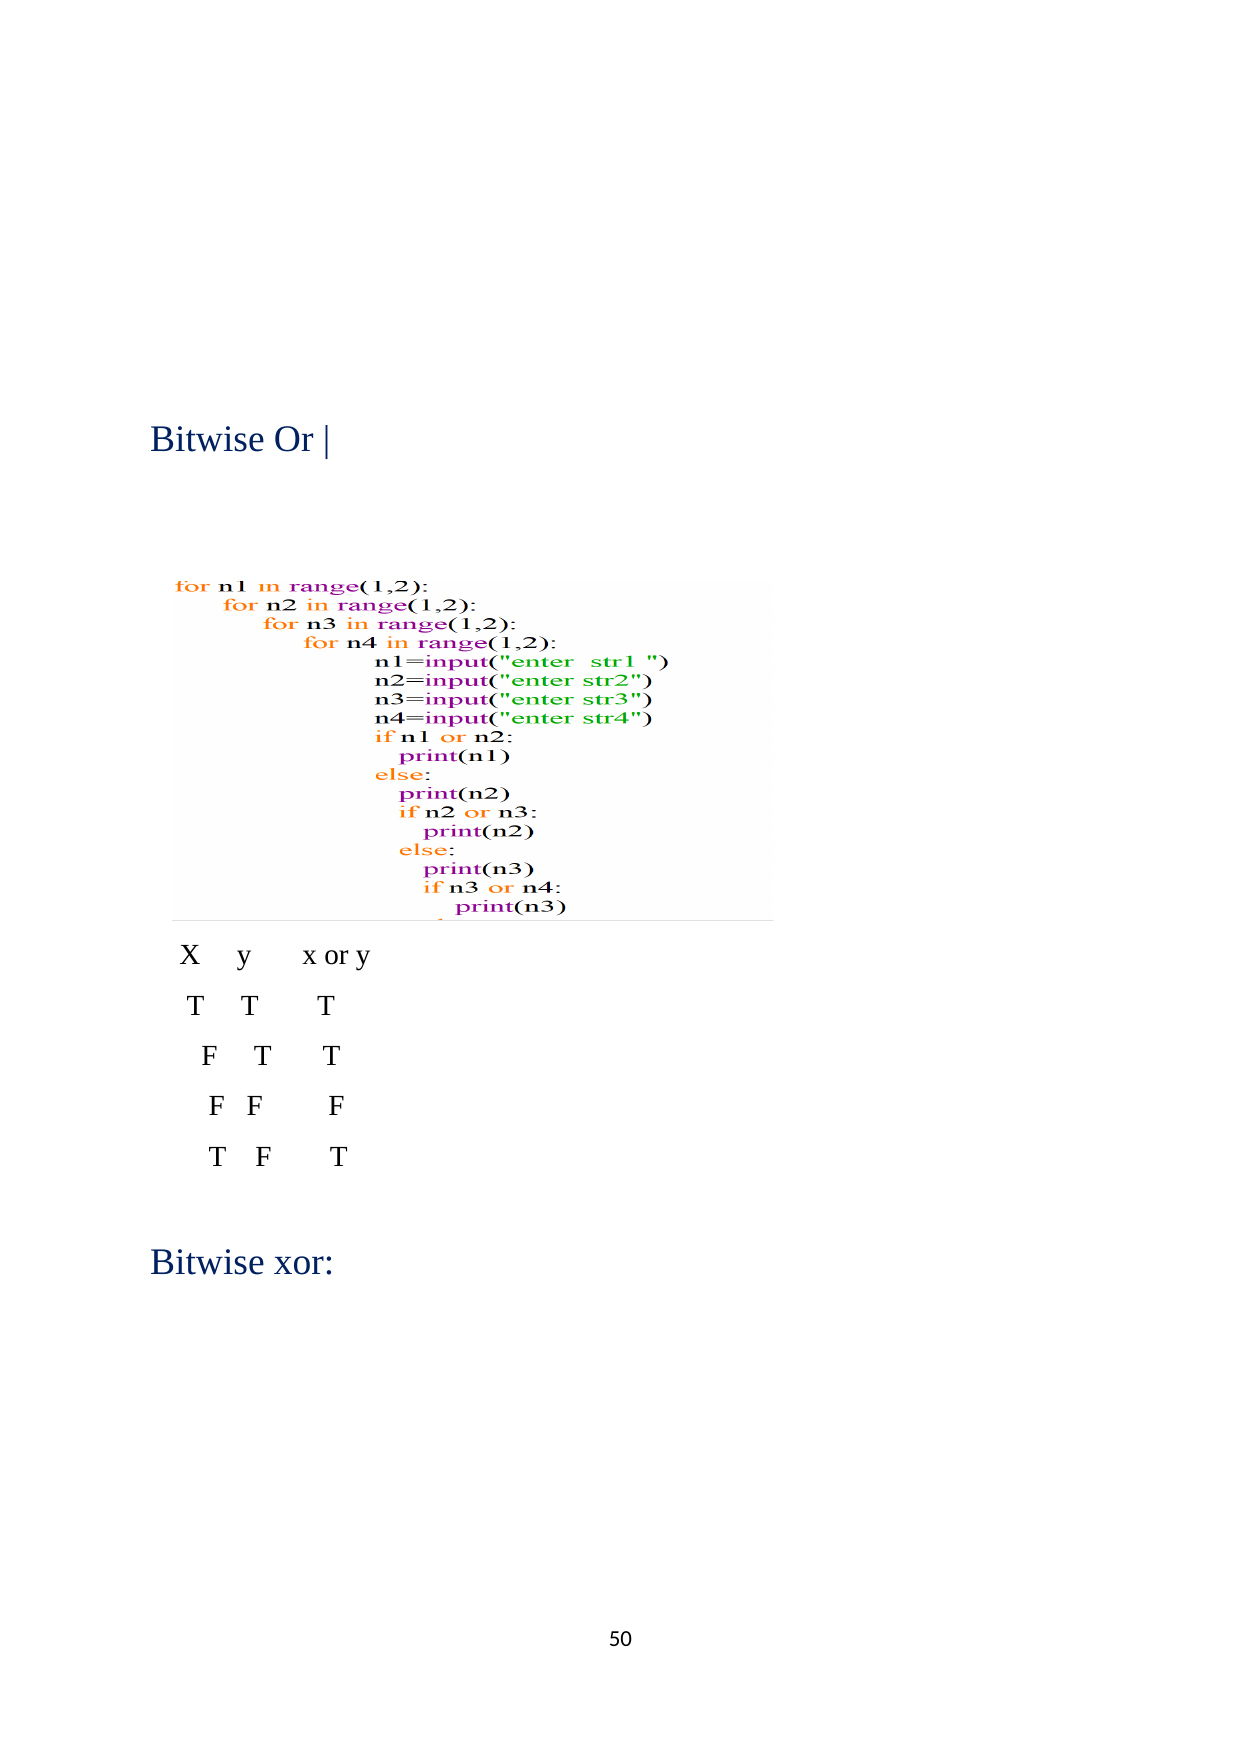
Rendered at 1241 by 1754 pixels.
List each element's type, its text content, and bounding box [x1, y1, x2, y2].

subtitle X y x or y [150, 937, 1090, 971]
picture [171, 581, 774, 921]
subtitle F F F [150, 1088, 1090, 1122]
subtitle T F T [150, 1139, 1090, 1172]
subtitle F T T [150, 1038, 1090, 1072]
subtitle Bitwise xor: [150, 1239, 1090, 1282]
subtitle Bitwise Or | [150, 416, 1090, 459]
subtitle T T T [150, 988, 1090, 1021]
